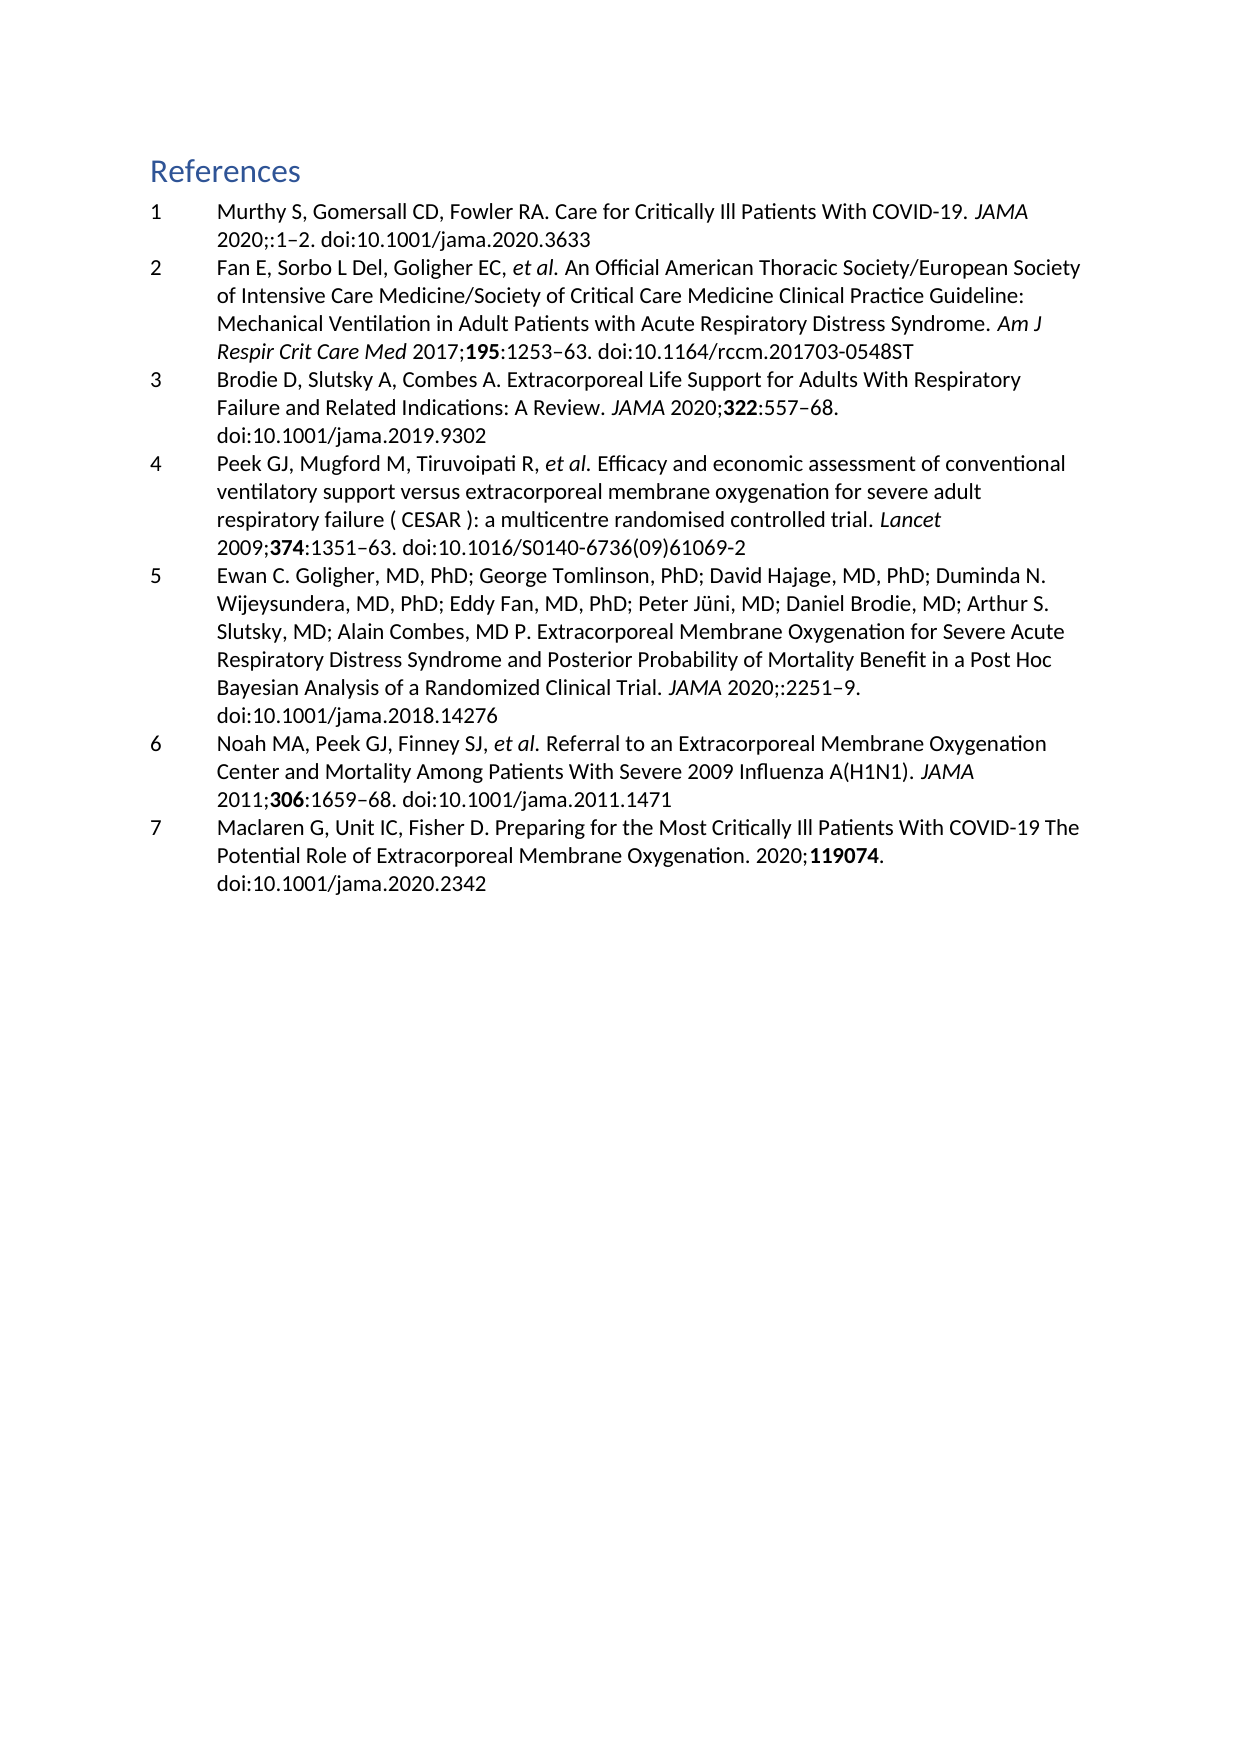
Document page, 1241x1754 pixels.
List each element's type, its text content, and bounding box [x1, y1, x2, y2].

text 4 Peek GJ, Mugford M, Tiruvoipati R, et al. Efficacy and economic assessment of conventional ventilatory support versus extracorporeal membrane oxygenation for severe adult respiratory failure ( CESAR ): a multicentre randomised controlled trial. Lancet 2009;374:1351–63. doi:10.1016/S0140-6736(09)61069-2 [150, 449, 1090, 561]
text 6 Noah MA, Peek GJ, Finney SJ, et al. Referral to an Extracorporeal Membrane Oxygenation Center and Mortality Among Patients With Severe 2009 Influenza A(H1N1). JAMA 2011;306:1659–68. doi:10.1001/jama.2011.1471 [150, 729, 1090, 813]
subtitle References [150, 150, 1090, 191]
text 3 Brodie D, Slutsky A, Combes A. Extracorporeal Life Support for Adults With Respiratory Failure and Related Indications: A Review. JAMA 2020;322:557–68. doi:10.1001/jama.2019.9302 [150, 365, 1090, 449]
text 5 Ewan C. Goligher, MD, PhD; George Tomlinson, PhD; David Hajage, MD, PhD; Duminda N. Wijeysundera, MD, PhD; Eddy Fan, MD, PhD; Peter Jüni, MD; Daniel Brodie, MD; Arthur S. Slutsky, MD; Alain Combes, MD P. Extracorporeal Membrane Oxygenation for Severe Acute Respiratory Distress Syndrome and Posterior Probability of Mortality Benefit in a Post Hoc Bayesian Analysis of a Randomized Clinical Trial. JAMA 2020;:2251–9. doi:10.1001/jama.2018.14276 [150, 561, 1090, 729]
text 7 Maclaren G, Unit IC, Fisher D. Preparing for the Most Critically Ill Patients With COVID-19 The Potential Role of Extracorporeal Membrane Oxygenation. 2020;119074. doi:10.1001/jama.2020.2342 [150, 813, 1090, 897]
text 2 Fan E, Sorbo L Del, Goligher EC, et al. An Official American Thoracic Society/European Society of Intensive Care Medicine/Society of Critical Care Medicine Clinical Practice Guideline: Mechanical Ventilation in Adult Patients with Acute Respiratory Distress Syndrome. Am J Respir Crit Care Med 2017;195:1253–63. doi:10.1164/rccm.201703-0548ST [150, 253, 1090, 365]
text 1 Murthy S, Gomersall CD, Fowler RA. Care for Critically Ill Patients With COVID-19. JAMA 2020;:1–2. doi:10.1001/jama.2020.3633 [150, 197, 1090, 253]
